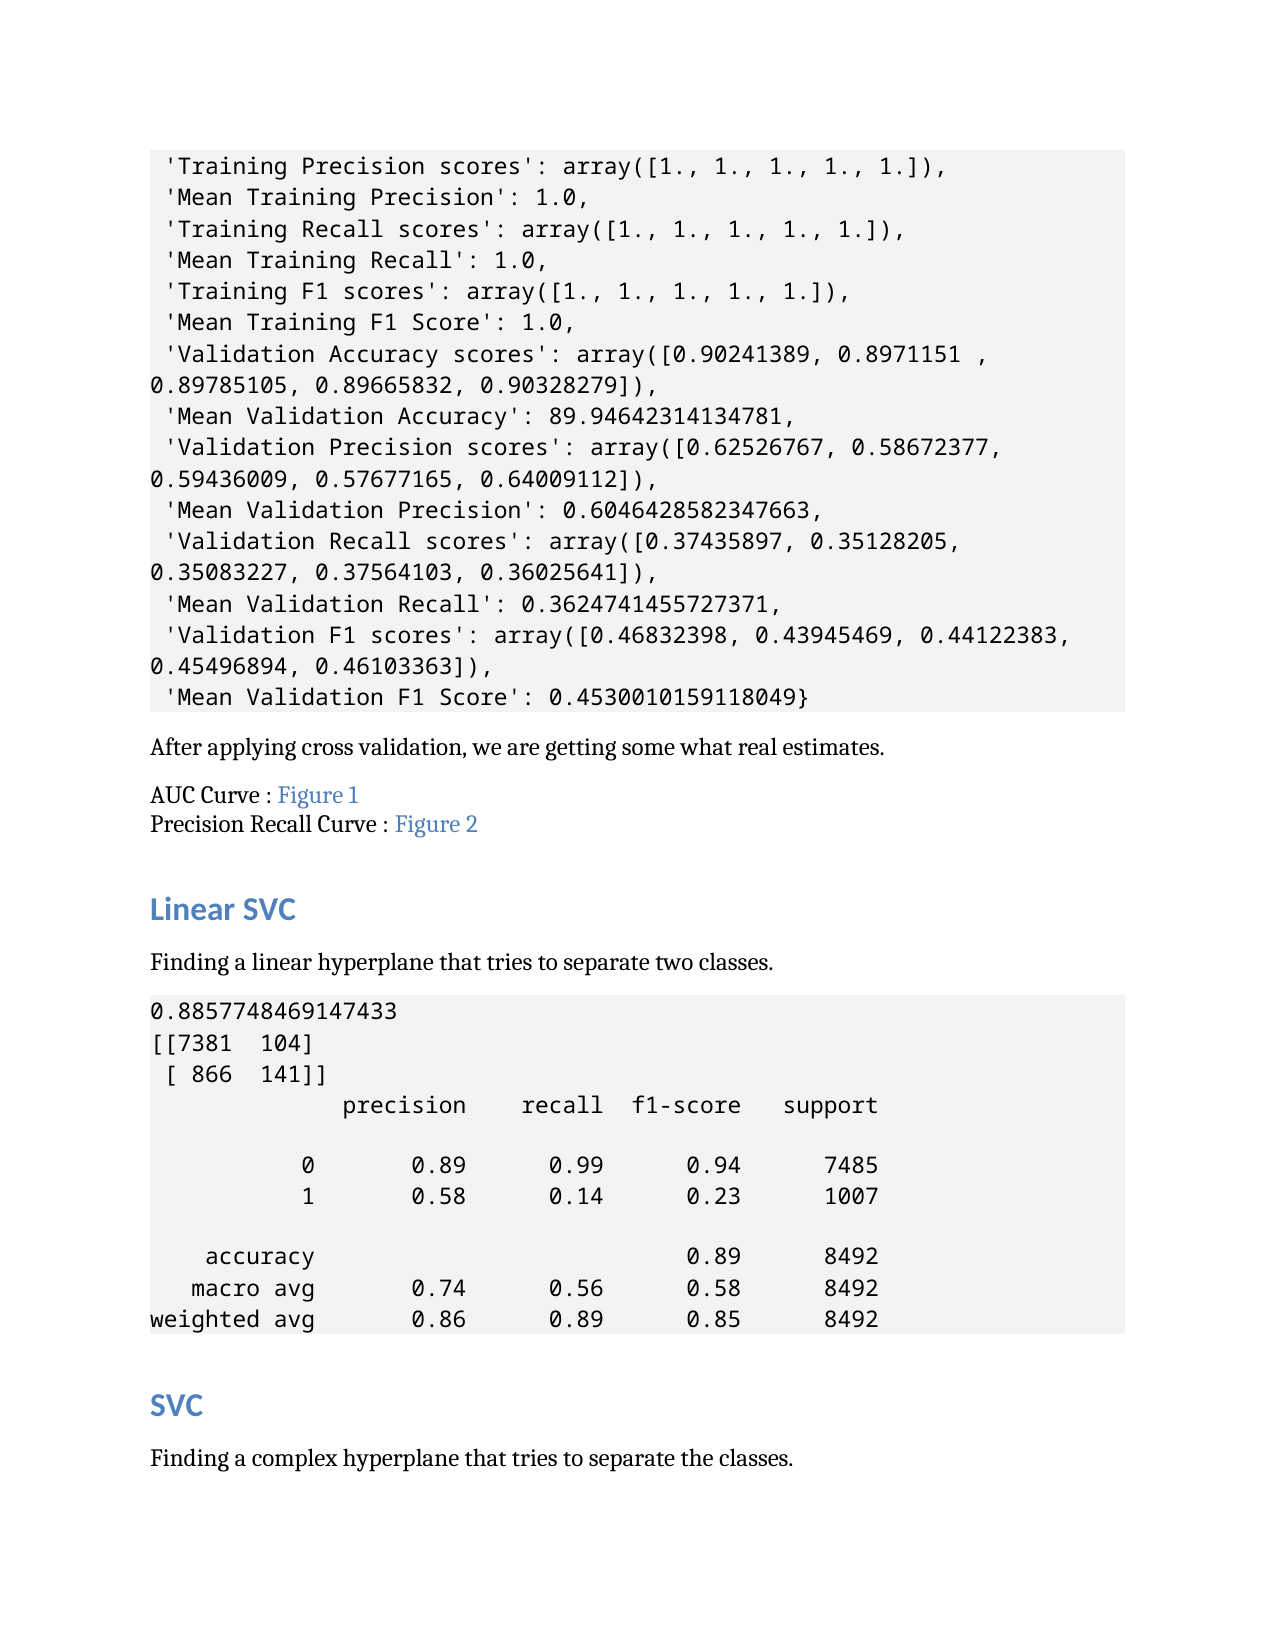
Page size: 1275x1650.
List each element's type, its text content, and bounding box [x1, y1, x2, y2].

text AUC Curve : Figure 1 Precision Recall Curve : Figure 2 [150, 781, 1125, 838]
subtitle SVC [150, 1384, 1125, 1425]
text Finding a linear hyperplane that tries to separate two classes. [150, 948, 1125, 977]
text Finding a complex hyperplane that tries to separate the classes. [150, 1443, 1125, 1472]
text 0.8857748469147433 [[7381 104] [ 866 141]] precision recall f1-score support 0 0.89 0.99 0.94 7485 1 0.58 0.14 0.23 1007 accuracy 0.89 8492 macro avg 0.74 0.56 0.58 8492 weighted avg 0.86 0.89 0.85 8492 [150, 995, 1125, 1334]
subtitle Linear SVC [150, 888, 1125, 929]
text After applying cross validation, we are getting some what real estimates. [150, 733, 1125, 762]
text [150, 150, 1125, 712]
